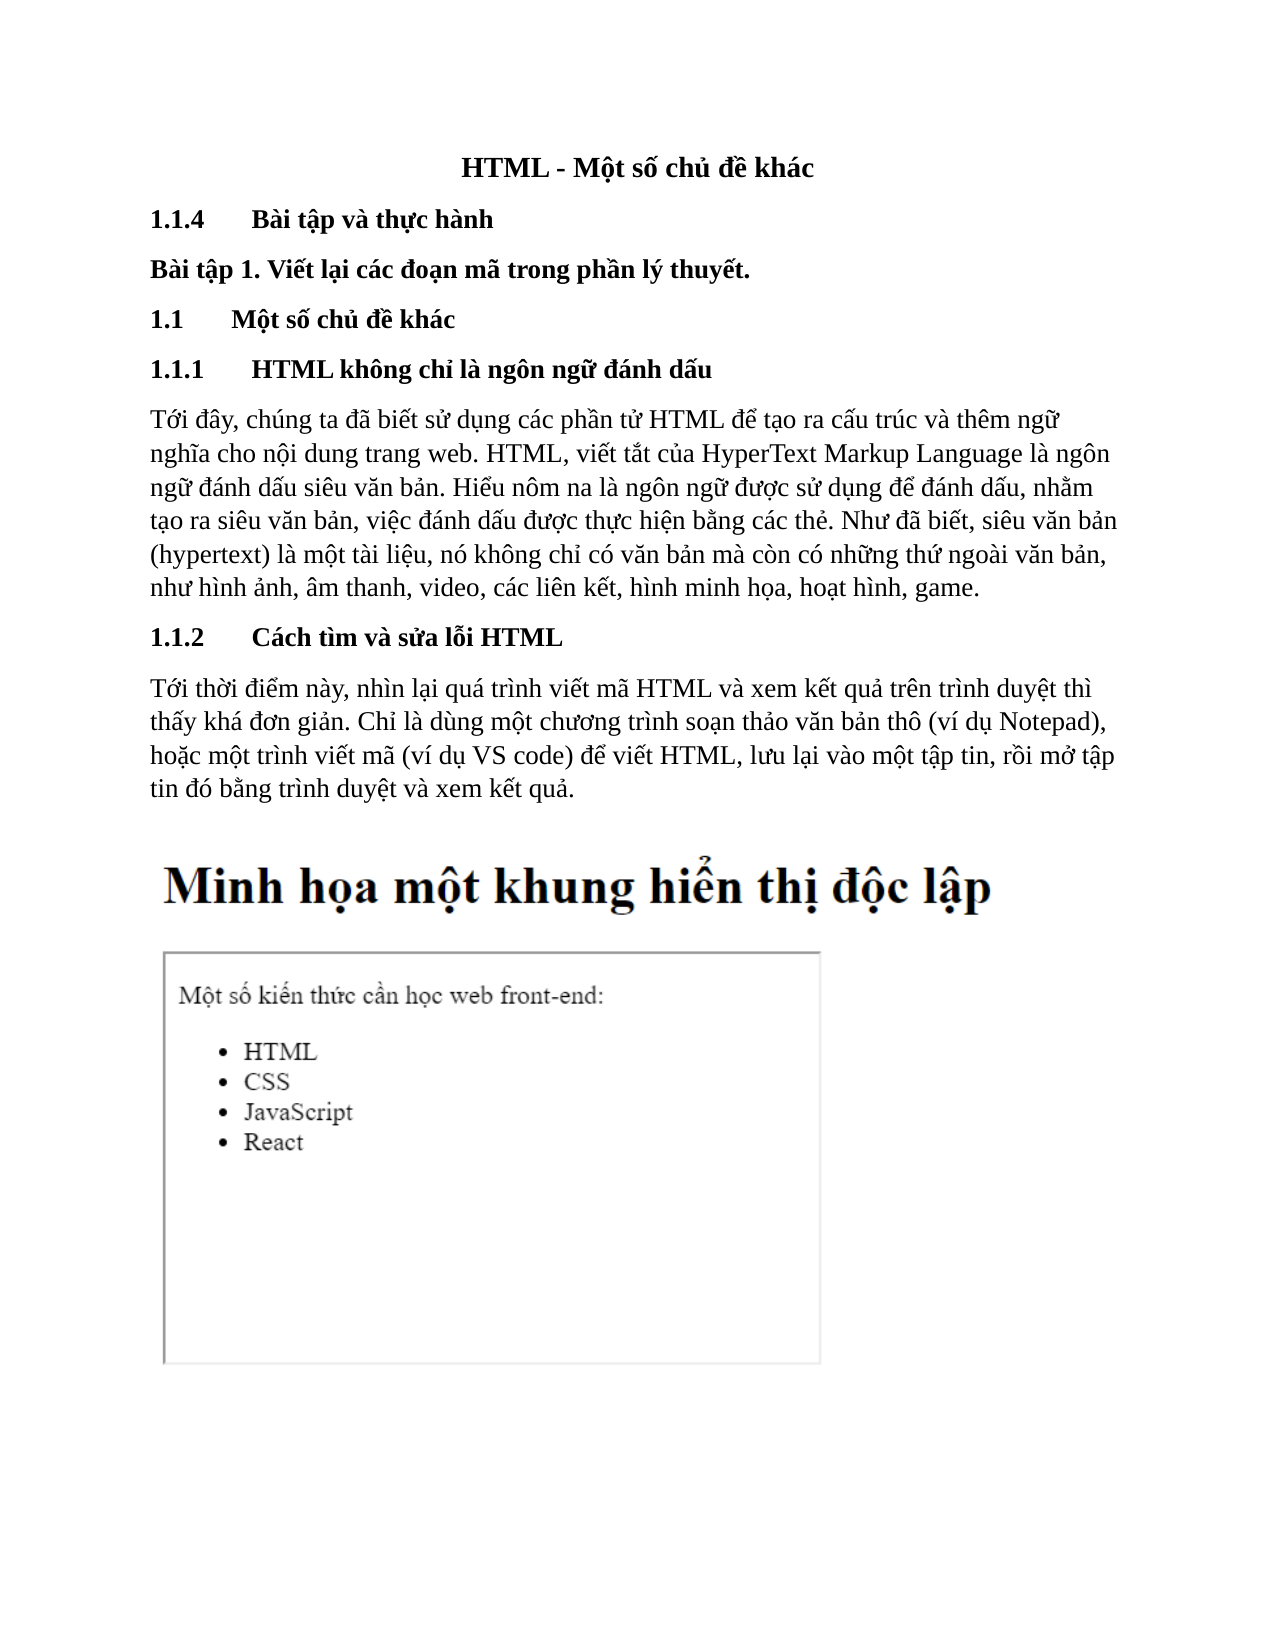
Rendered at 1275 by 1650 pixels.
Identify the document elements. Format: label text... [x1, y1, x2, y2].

text Bài tập 1. Viết lại các đoạn mã trong phần lý thuyết. [150, 253, 1125, 284]
text 1.1.4 Bài tập và thực hành [150, 203, 1125, 234]
text HTML - Một số chủ đề khác [150, 150, 1125, 183]
text 1.1 Một số chủ đề khác [150, 303, 1125, 334]
picture [150, 822, 1125, 1450]
text 1.1.1 HTML không chỉ là ngôn ngữ đánh dấu [150, 353, 1125, 384]
text Tới đây, chúng ta đã biết sử dụng các phần tử HTML để tạo ra cấu trúc và thêm ngữ nghĩa cho nội dung trang web. HTML, viết tắt của HyperText Markup Language là ngôn ngữ đánh dấu siêu văn bản. Hiểu nôm na là ngôn ngữ được sử dụng để đánh dấu, nhằm tạo ra siêu văn bản, việc đánh dấu được thực hiện bằng các thẻ. Như đã biết, siêu văn bản (hypertext) là một tài liệu, nó không chỉ có văn bản mà còn có những thứ ngoài văn bản, như hình ảnh, âm thanh, video, các liên kết, hình minh họa, hoạt hình, game. [150, 404, 1125, 602]
text Tới thời điểm này, nhìn lại quá trình viết mã HTML và xem kết quả trên trình duyệt thì thấy khá đơn giản. Chỉ là dùng một chương trình soạn thảo văn bản thô (ví dụ Notepad), hoặc một trình viết mã (ví dụ VS code) để viết HTML, lưu lại vào một tập tin, rồi mở tập tin đó bằng trình duyệt và xem kết quả. [150, 672, 1125, 803]
text 1.1.2 Cách tìm và sửa lỗi HTML [150, 622, 1125, 653]
